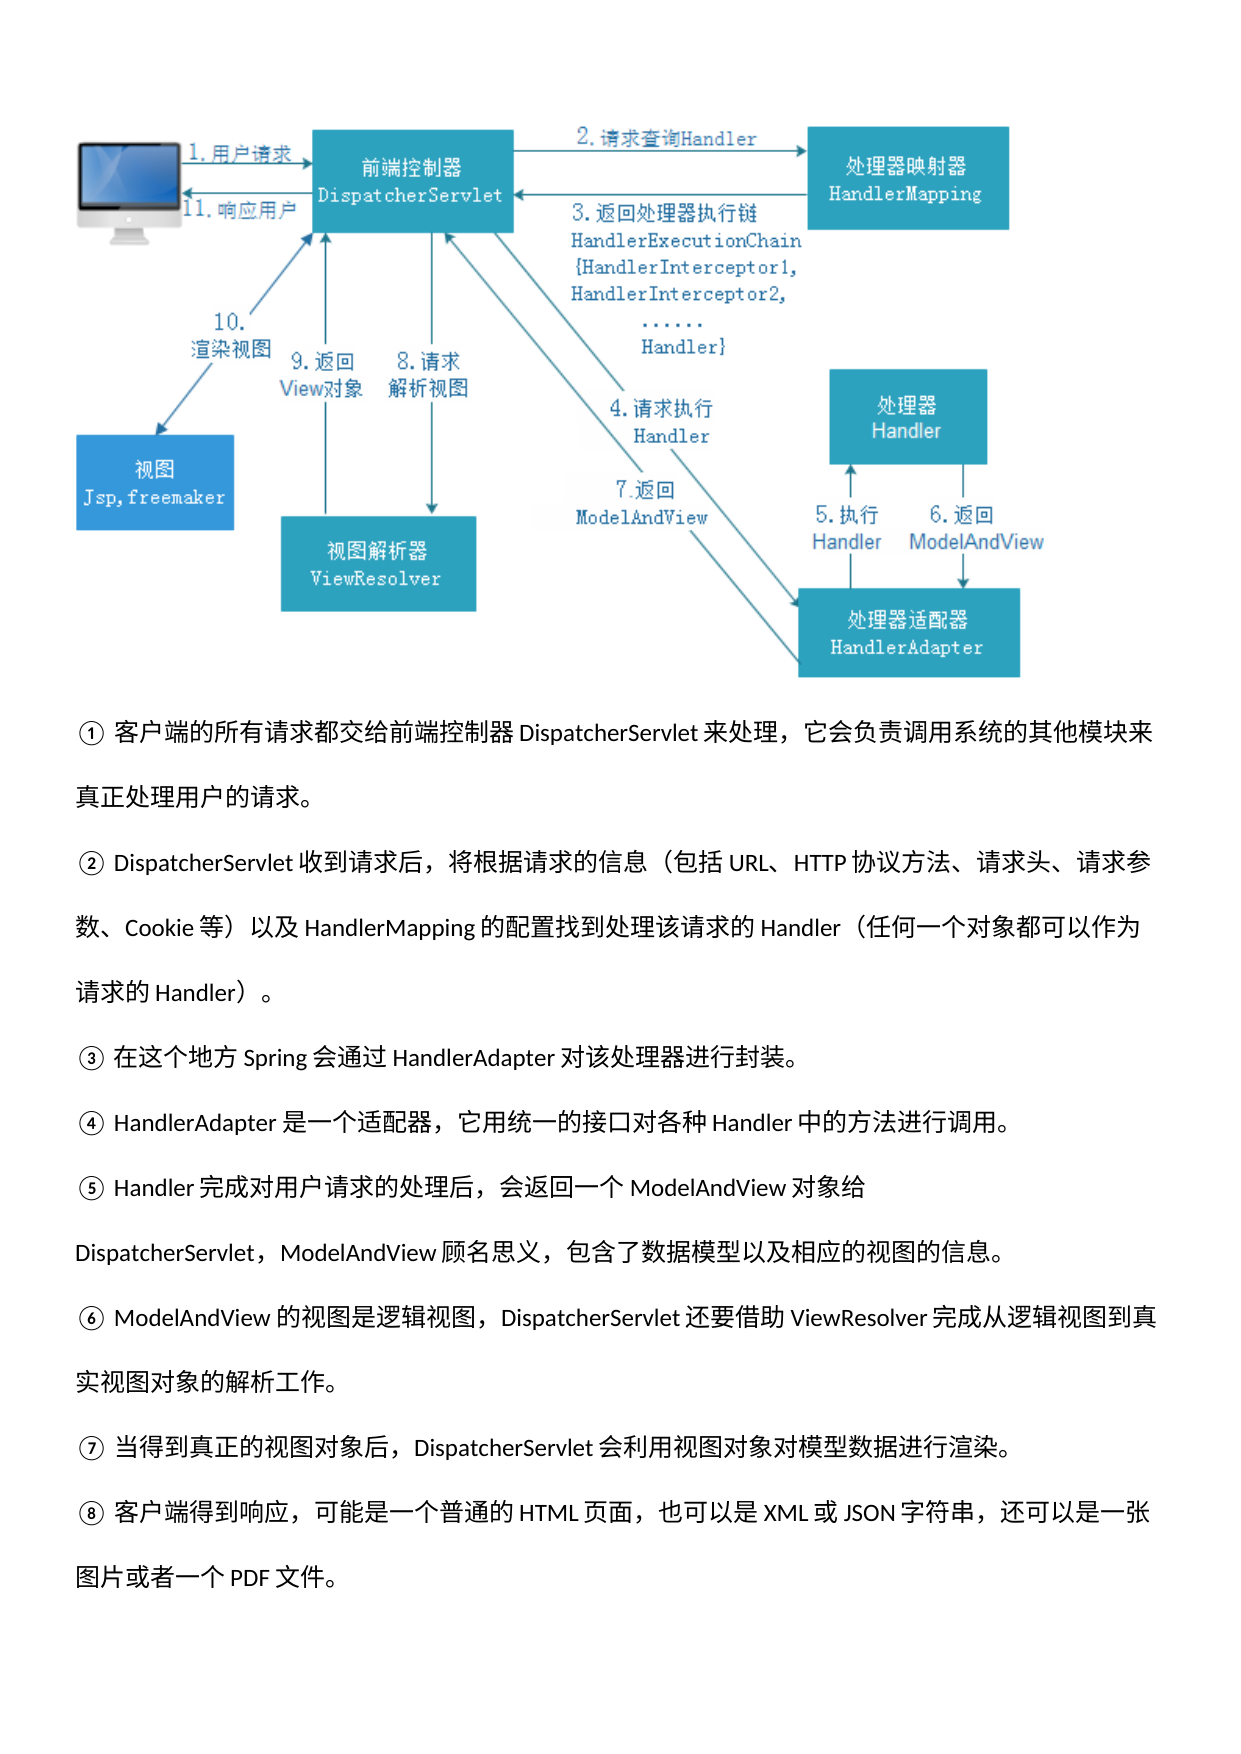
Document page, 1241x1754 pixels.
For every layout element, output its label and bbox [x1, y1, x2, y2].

picture [75, 80, 1047, 687]
text [75, 81, 1165, 1608]
